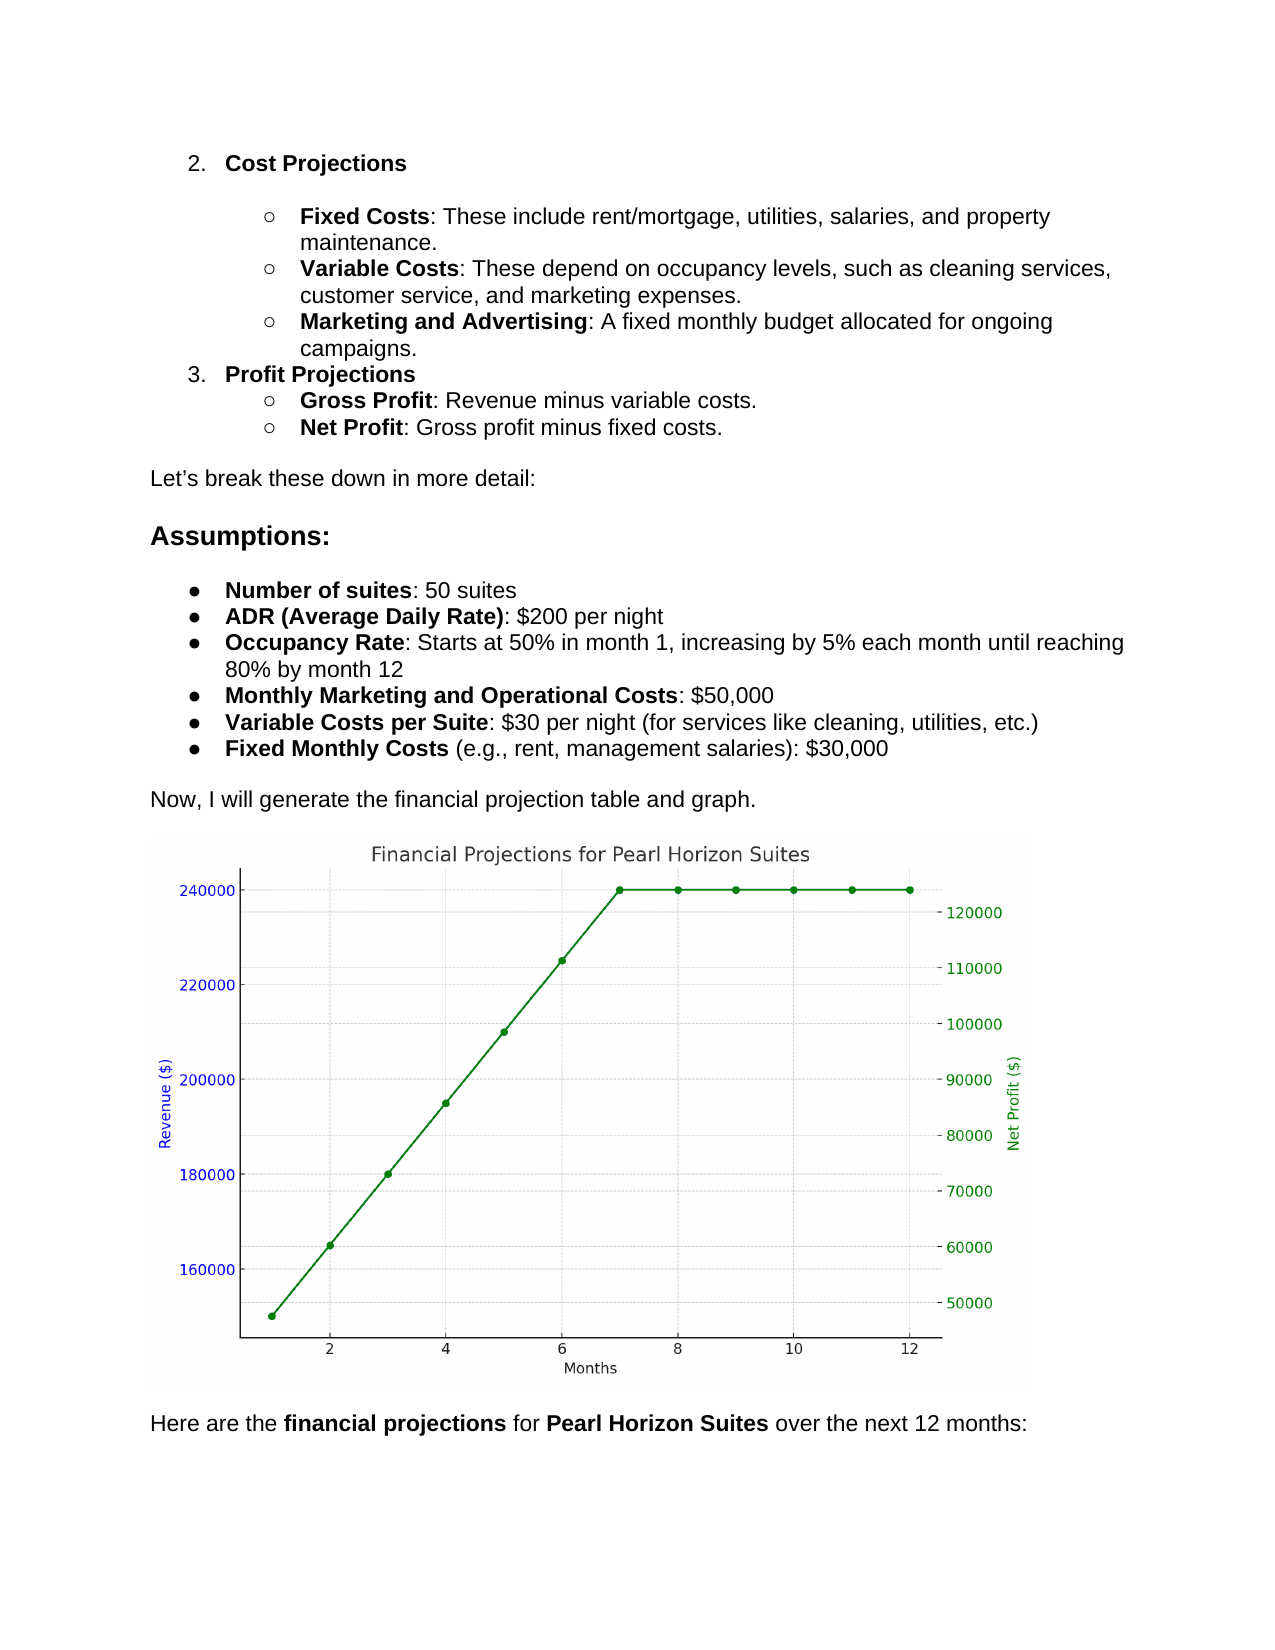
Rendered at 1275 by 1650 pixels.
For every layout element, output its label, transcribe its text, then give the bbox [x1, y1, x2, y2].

subtitle Assumptions: [150, 520, 1125, 552]
list Gross Profit: Revenue minus variable costs. [262, 387, 1125, 413]
picture [150, 837, 1031, 1385]
list Fixed Monthly Costs (e.g., rent, management salaries): $30,000 [187, 735, 1125, 761]
text Here are the financial projections for Pearl Horizon Suites over the next 12 months: [150, 1410, 1125, 1436]
text Let’s break these down in more detail: [150, 465, 1125, 491]
list Profit Projections [187, 361, 1125, 387]
list Number of suites: 50 suites [187, 577, 1125, 603]
list ADR (Average Daily Rate): $200 per night [187, 603, 1125, 629]
list Fixed Costs: These include rent/mortgage, utilities, salaries, and property maintenance. [262, 203, 1125, 255]
list Marketing and Advertising: A fixed monthly budget allocated for ongoing campaigns. [262, 308, 1125, 361]
list Variable Costs per Suite: $30 per night (for services like cleaning, utilities, etc.) [187, 708, 1125, 735]
text Now, I will generate the financial projection table and graph. [150, 786, 1125, 812]
list Occupancy Rate: Starts at 50% in month 1, increasing by 5% each month until reaching 80% by month 12 [187, 629, 1125, 682]
list Cost Projections [187, 150, 1125, 203]
list Variable Costs: These depend on occupancy levels, such as cleaning services, customer service, and marketing expenses. [262, 255, 1125, 308]
list Monthly Marketing and Operational Costs: $50,000 [187, 682, 1125, 708]
list Net Profit: Gross profit minus fixed costs. [262, 413, 1125, 440]
